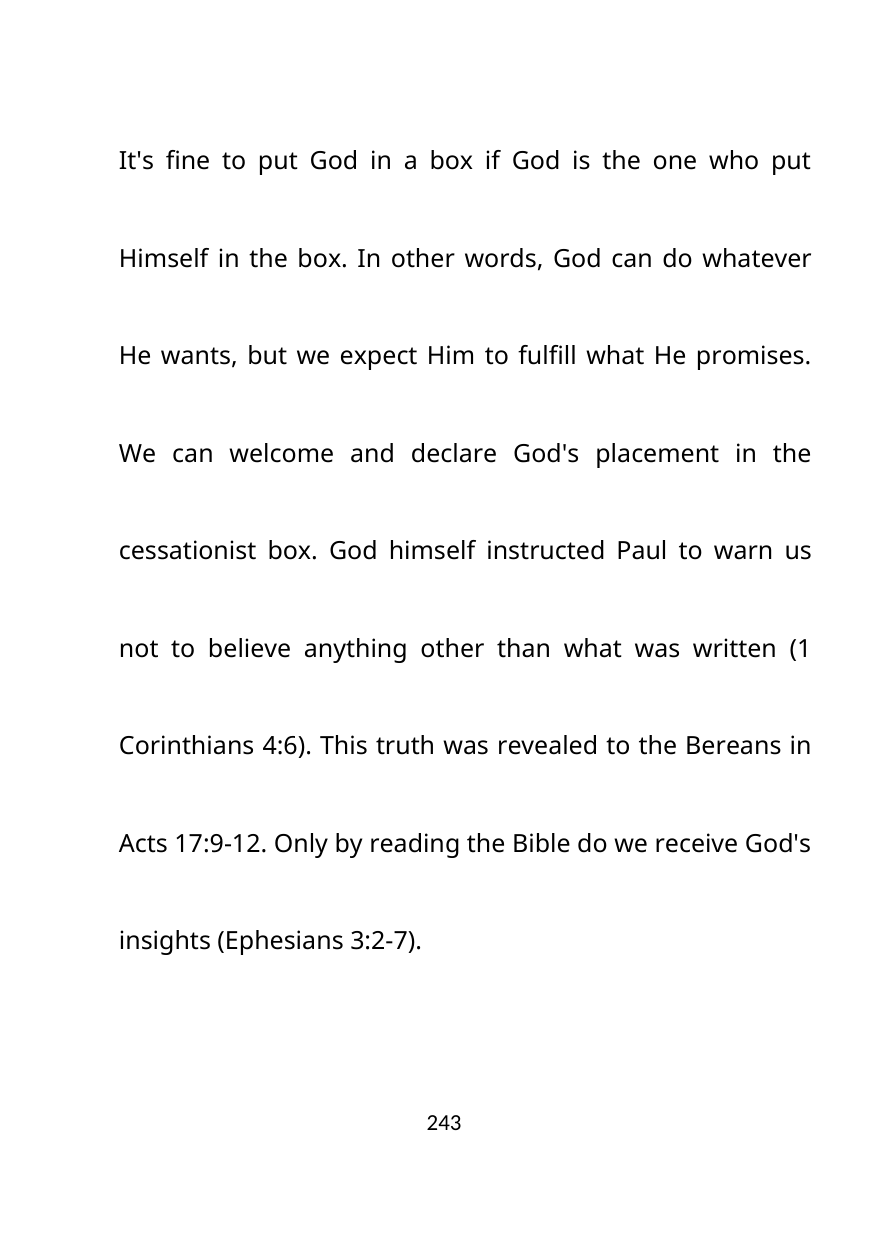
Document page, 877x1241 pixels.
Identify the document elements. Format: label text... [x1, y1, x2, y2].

text It's fine to put God in a box if God is the one who put Himself in the box. In other words, God can do whatever He wants, but we expect Him to fulfill what He promises. We can welcome and declare God's placement in the cessationist box. God himself instructed Paul to warn us not to believe anything other than what was written (1 Corinthians 4:6). This truth was revealed to the Bereans in Acts 17:9-12. Only by reading the Bible do we receive God's insights (Ephesians 3:2-7). [119, 127, 812, 972]
